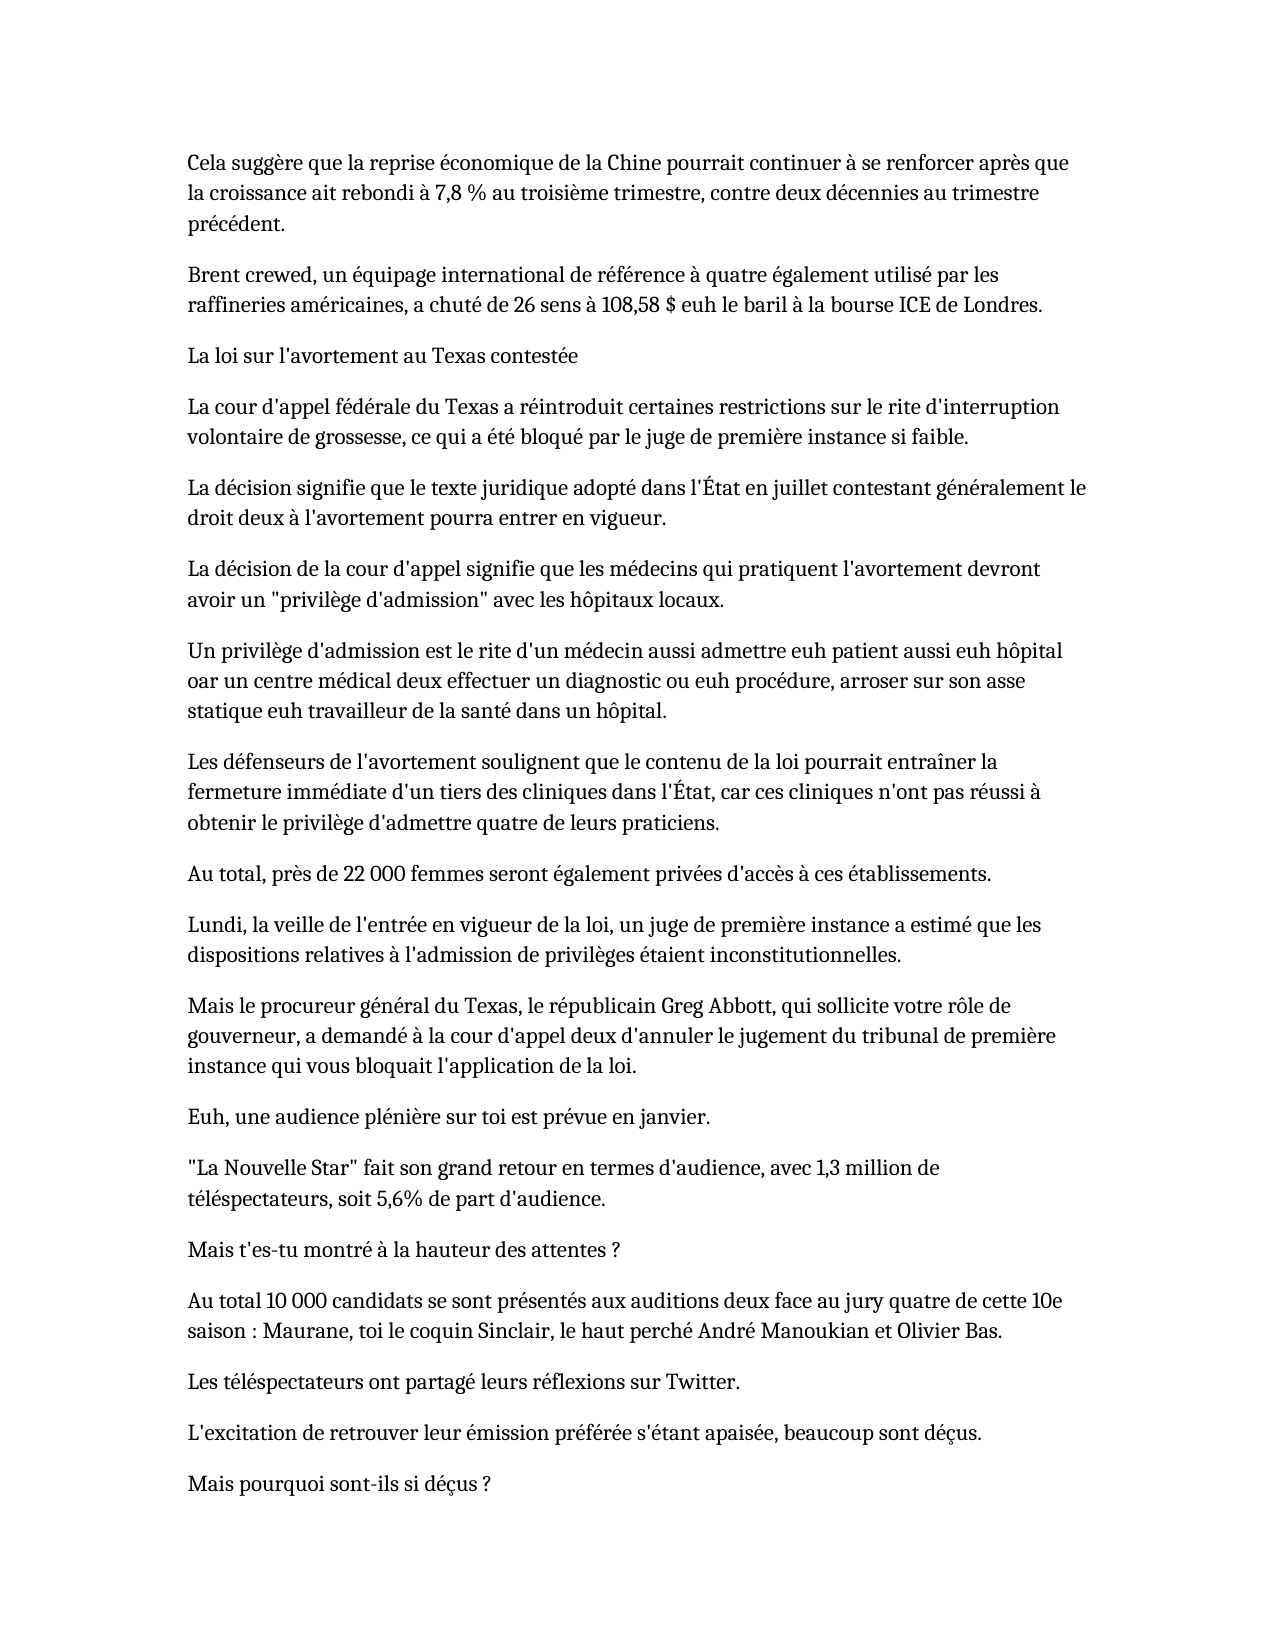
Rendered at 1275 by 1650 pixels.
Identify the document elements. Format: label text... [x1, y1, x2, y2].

text Lundi, la veille de l'entrée en vigueur de la loi, un juge de première instance a estimé que les dispositions relatives à l'admission de privilèges étaient inconstitutionnelles. [187, 911, 1087, 968]
text Les défenseurs de l'avortement soulignent que le contenu de la loi pourrait entraîner la fermeture immédiate d'un tiers des cliniques dans l'État, car ces cliniques n'ont pas réussi à obtenir le privilège d'admettre quatre de leurs praticiens. [187, 749, 1087, 836]
text La décision signifie que le texte juridique adopté dans l'État en juillet contestant généralement le droit deux à l'avortement pourra entrer en vigueur. [187, 475, 1087, 532]
text Un privilège d'admission est le rite d'un médecin aussi admettre euh patient aussi euh hôpital oar un centre médical deux effectuer un diagnostic ou euh procédure, arroser sur son asse statique euh travailleur de la santé dans un hôpital. [187, 637, 1087, 724]
text Les téléspectateurs ont partagé leurs réflexions sur Twitter. [187, 1369, 1087, 1395]
text Euh, une audience plénière sur toi est prévue en janvier. [187, 1104, 1087, 1131]
text Au total, près de 22 000 femmes seront également privées d'accès à ces établissements. [187, 860, 1087, 887]
text Mais pourquoi sont-ils si déçus ? [187, 1471, 1087, 1497]
text Mais le procureur général du Texas, le républicain Greg Abbott, qui sollicite votre rôle de gouverneur, a demandé à la cour d'appel deux d'annuler le jugement du tribunal de première instance qui vous bloquait l'application de la loi. [187, 993, 1087, 1079]
text "La Nouvelle Star" fait son grand retour en termes d'audience, avec 1,3 million de téléspectateurs, soit 5,6% de part d'audience. [187, 1155, 1087, 1212]
text Cela suggère que la reprise économique de la Chine pourrait continuer à se renforcer après que la croissance ait rebondi à 7,8 % au troisième trimestre, contre deux décennies au trimestre précédent. [187, 150, 1087, 237]
text L'excitation de retrouver leur émission préférée s'étant apaisée, beaucoup sont déçus. [187, 1420, 1087, 1446]
text La cour d'appel fédérale du Texas a réintroduit certaines restrictions sur le rite d'interruption volontaire de grossesse, ce qui a été bloqué par le juge de première instance si faible. [187, 394, 1087, 450]
text Brent crewed, un équipage international de référence à quatre également utilisé par les raffineries américaines, a chuté de 26 sens à 108,58 $ euh le baril à la bourse ICE de Londres. [187, 261, 1087, 318]
text La loi sur l'avortement au Texas contestée [187, 343, 1087, 369]
text Au total 10 000 candidats se sont présentés aux auditions deux face au jury quatre de cette 10e saison : Maurane, toi le coquin Sinclair, le haut perché André Manoukian et Olivier Bas. [187, 1287, 1087, 1344]
text Mais t'es-tu montré à la hauteur des attentes ? [187, 1236, 1087, 1263]
text La décision de la cour d'appel signifie que les médecins qui pratiquent l'avortement devront avoir un "privilège d'admission" avec les hôpitaux locaux. [187, 556, 1087, 613]
